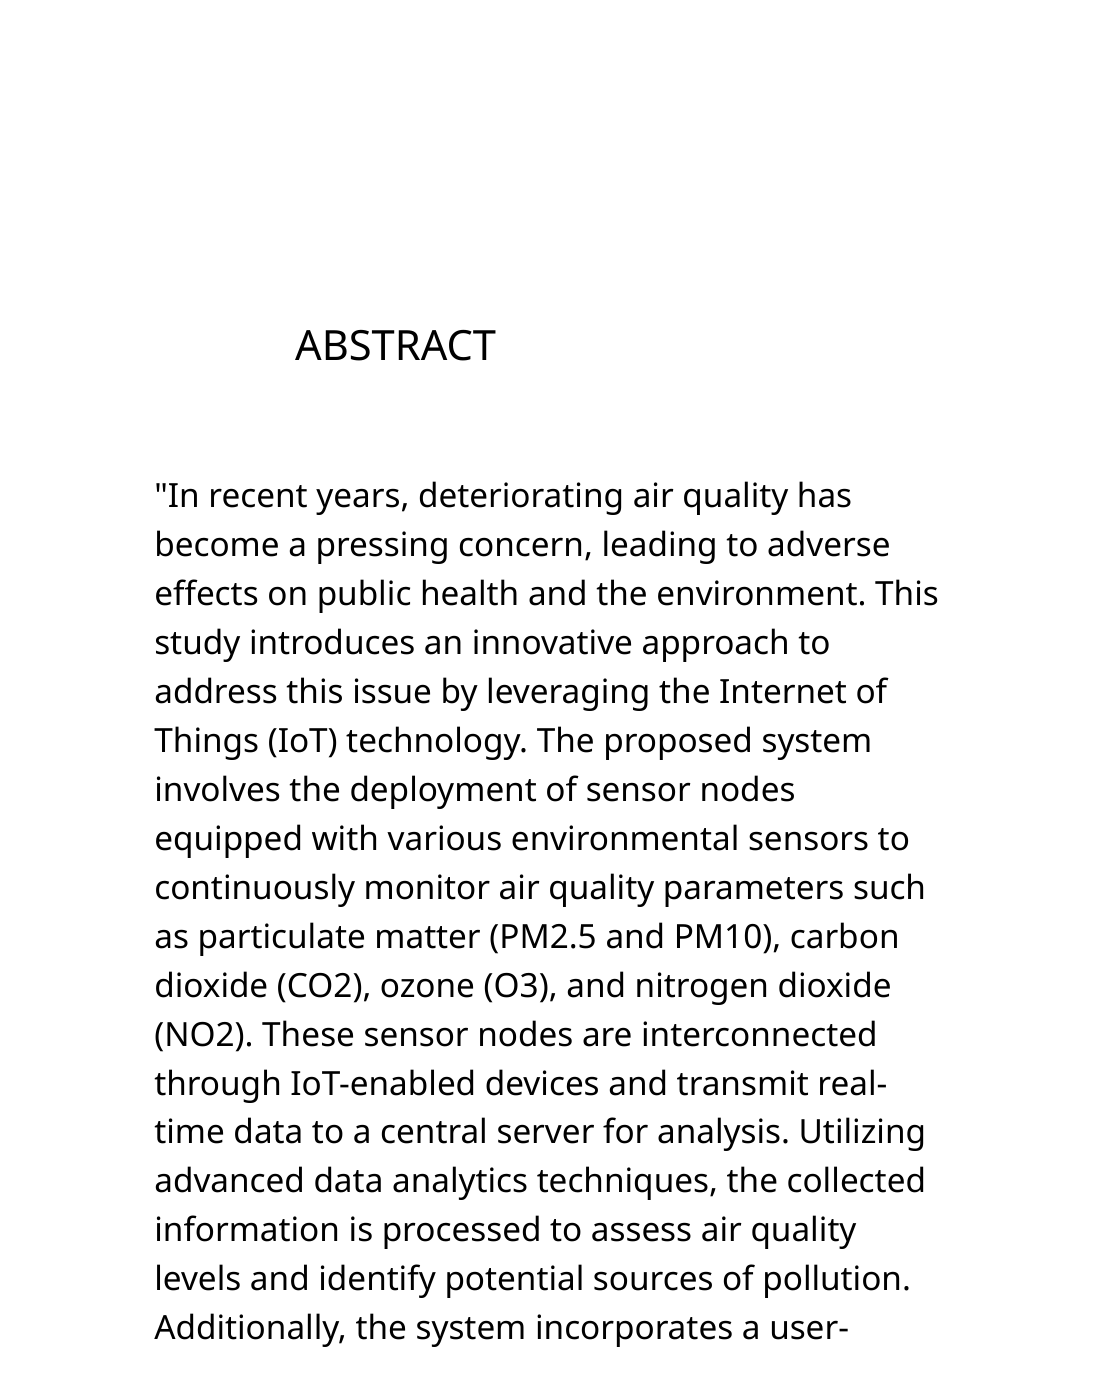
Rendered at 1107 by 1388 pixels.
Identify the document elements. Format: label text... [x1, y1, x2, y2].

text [154, 472, 952, 1349]
text ABSTRACT [154, 316, 952, 373]
